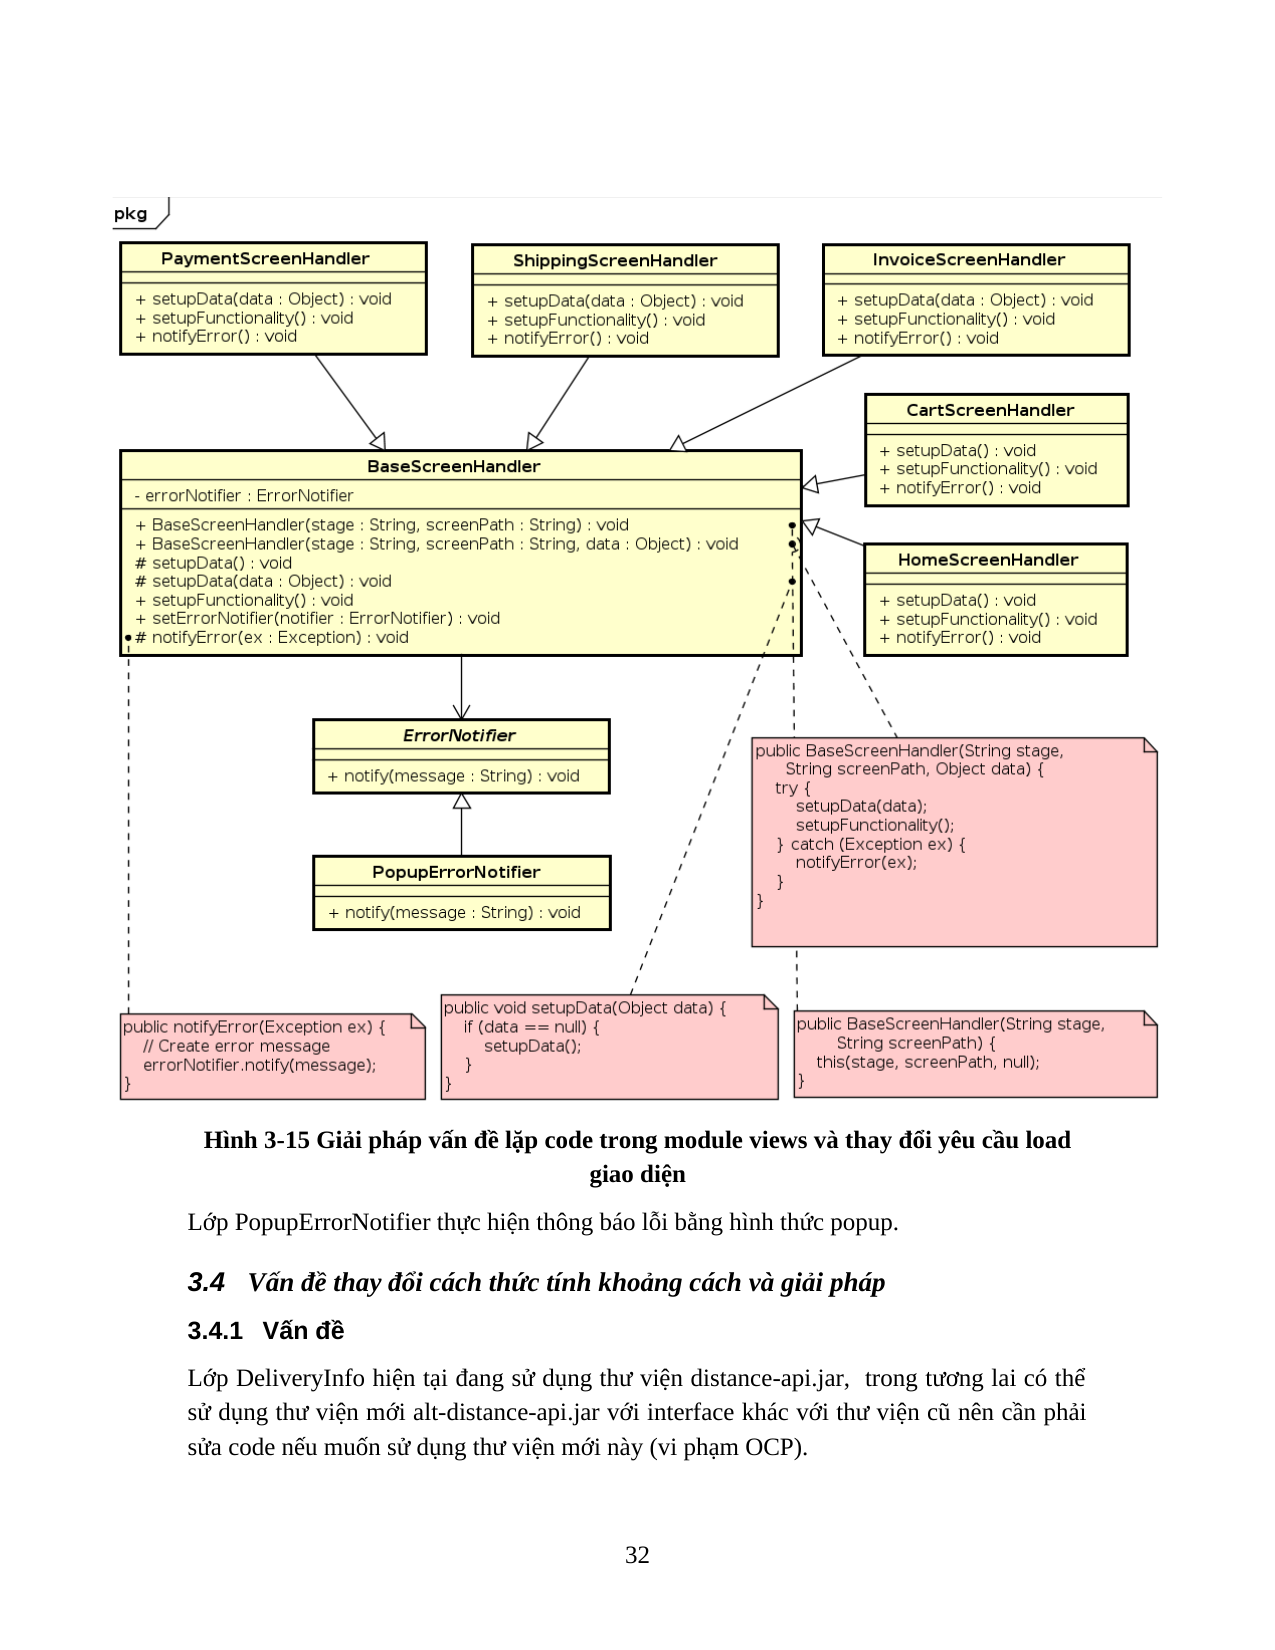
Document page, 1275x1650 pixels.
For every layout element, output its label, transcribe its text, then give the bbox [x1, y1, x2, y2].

text Lớp DeliveryInfo hiện tại đang sử dụng thư viện distance-api.jar, trong tương lai có thể sử dụng thư viện mới alt-distance-api.jar với interface khác với thư viện cũ nên cần phải sửa code nếu muốn sử dụng thư viện mới này (vi phạm OCP). [187, 1363, 1087, 1461]
text Hình 3-15 Giải pháp vấn đề lặp code trong module views và thay đổi yêu cầu load giao diện [187, 1125, 1087, 1188]
picture [112, 197, 1163, 1107]
subtitle Vấn đề [187, 1316, 1087, 1345]
text Lớp PopupErrorNotifier thực hiện thông báo lỗi bằng hình thức popup. [187, 1207, 1087, 1235]
subtitle Vấn đề thay đổi cách thức tính khoảng cách và giải pháp [187, 1266, 1087, 1297]
